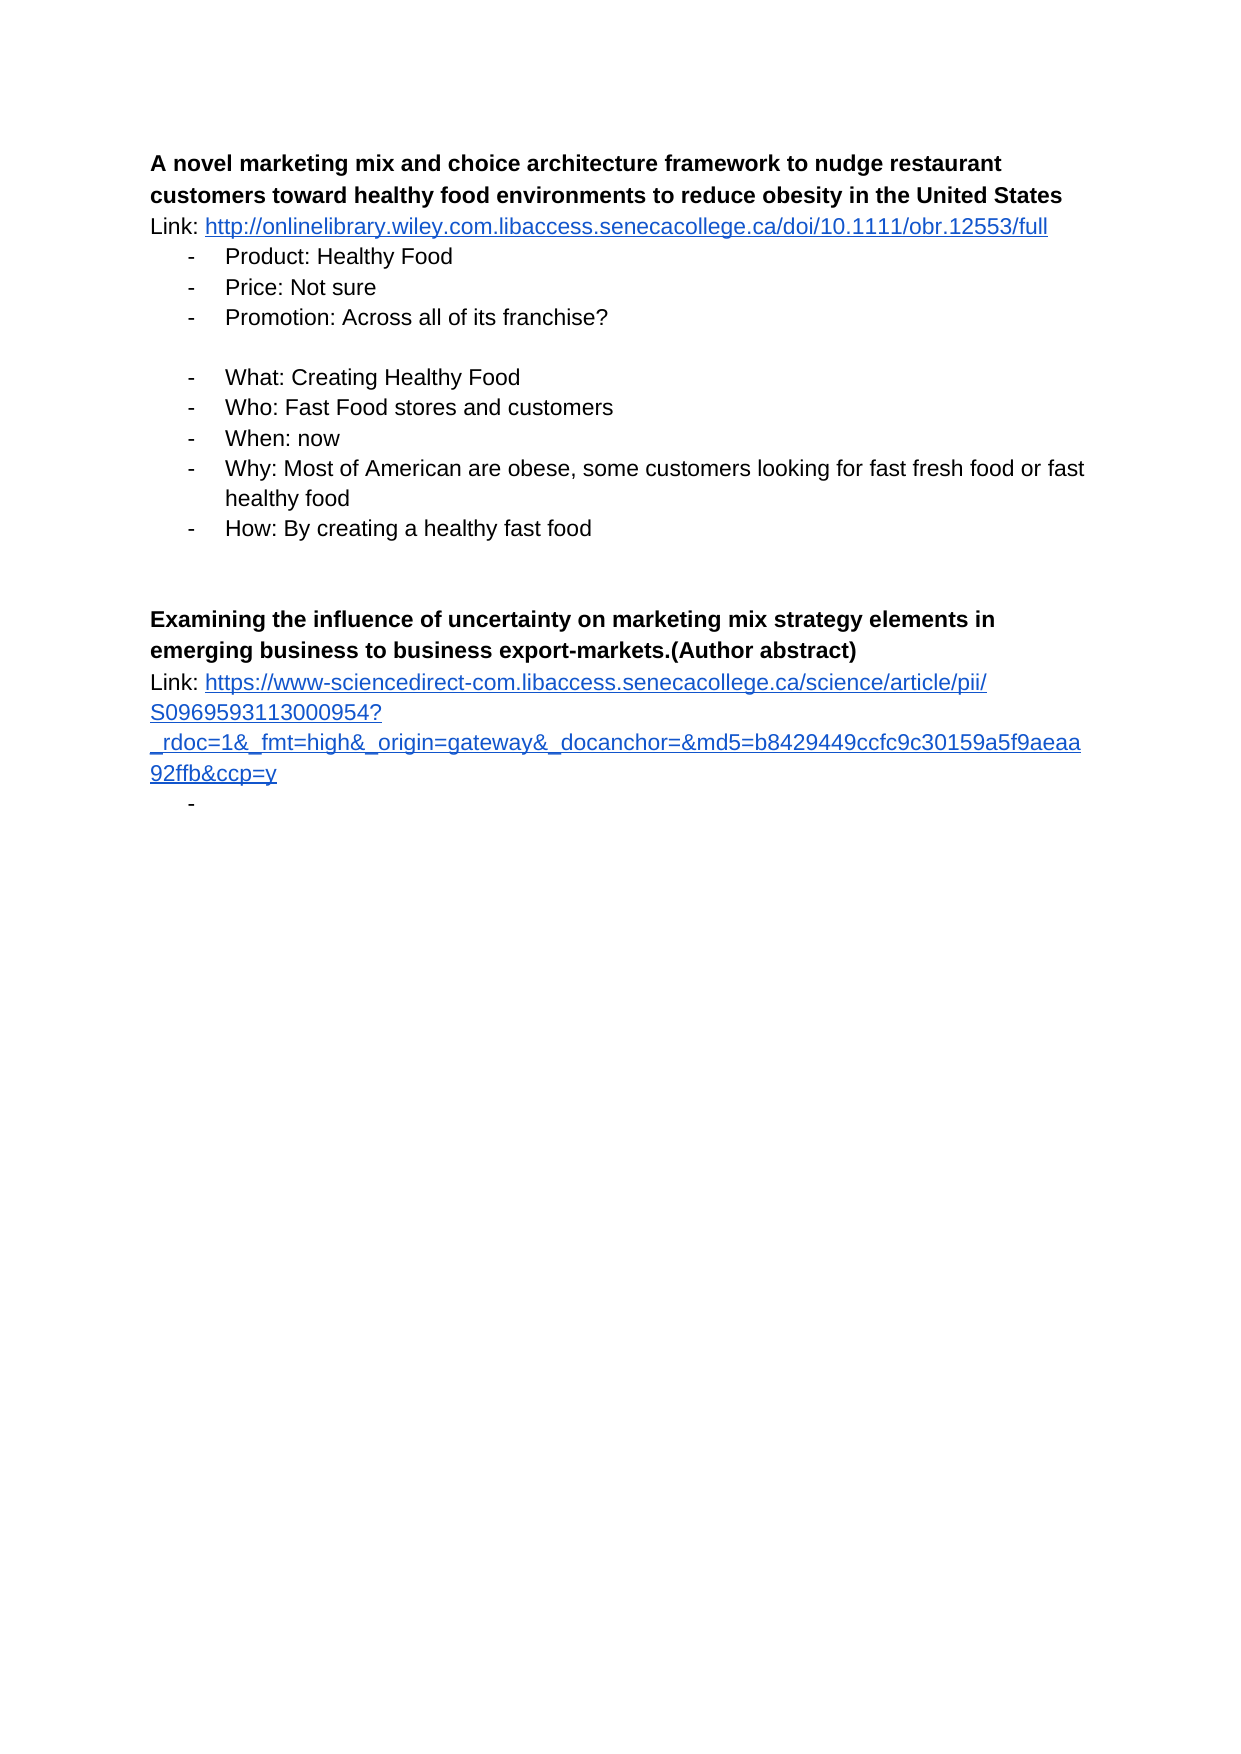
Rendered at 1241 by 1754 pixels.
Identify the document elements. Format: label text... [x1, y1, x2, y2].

list Who: Fast Food stores and customers [187, 394, 1090, 421]
list Promotion: Across all of its franchise? [187, 304, 1090, 330]
list Why: Most of American are obese, some customers looking for fast fresh food or fast healthy food [187, 455, 1090, 511]
list How: By creating a healthy fast food [187, 515, 1090, 542]
list When: now [187, 424, 1090, 451]
subtitle A novel marketing mix and choice architecture framework to nudge restaurant customers toward healthy food environments to reduce obesity in the United States [150, 150, 1090, 208]
subtitle Examining the influence of uncertainty on marketing mix strategy elements in emerging business to business export-markets.(Author abstract) [150, 606, 1090, 664]
list What: Creating Healthy Food [187, 364, 1090, 391]
list Product: Healthy Food [187, 243, 1090, 270]
list Price: Not sure [187, 273, 1090, 300]
text Link: http://onlinelibrary.wiley.com.libaccess.senecacollege.ca/doi/10.1111/obr.12553/full [150, 213, 1090, 239]
text Link: https://www-sciencedirect-com.libaccess.senecacollege.ca/science/article/pii/S0969593113000954?_rdoc=1&_fmt=high&_origin=gateway&_docanchor=&md5=b8429449ccfc9c30159a5f9aeaa92ffb&ccp=y [150, 669, 1090, 786]
